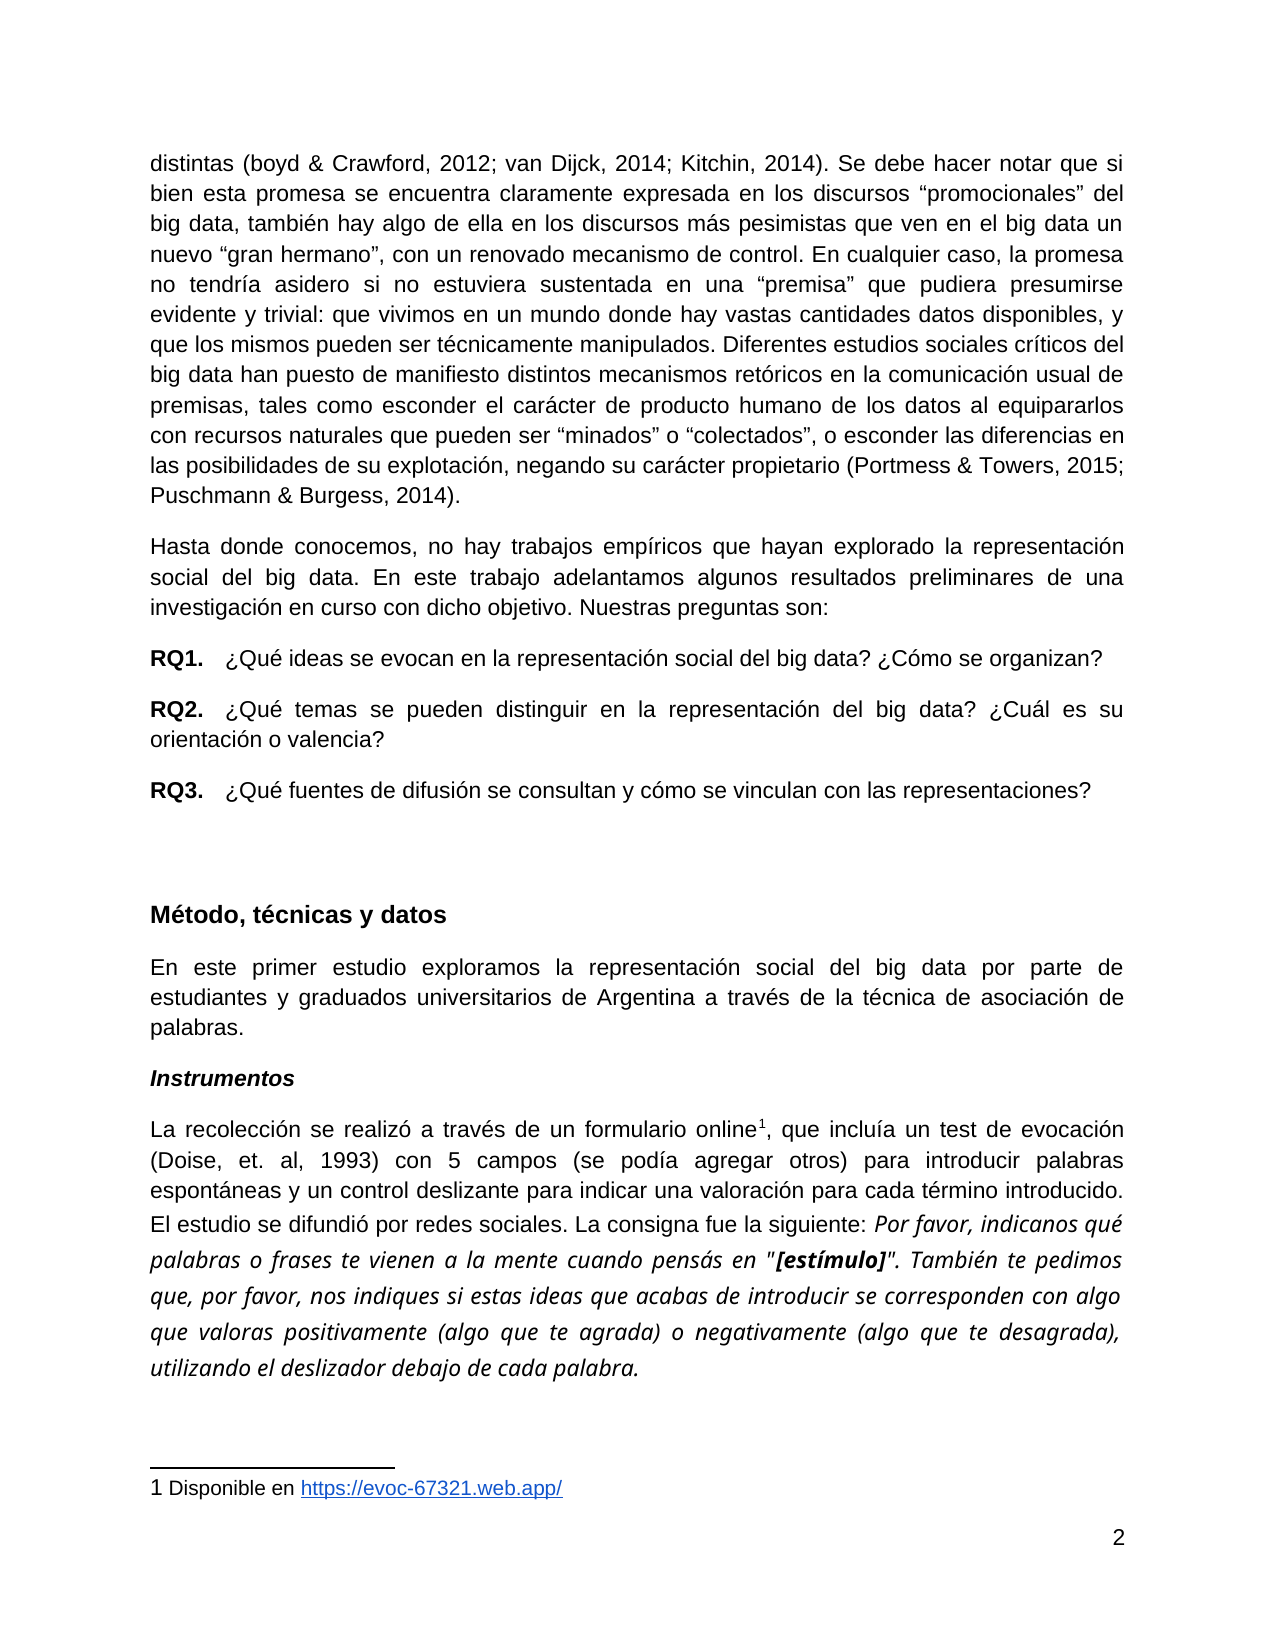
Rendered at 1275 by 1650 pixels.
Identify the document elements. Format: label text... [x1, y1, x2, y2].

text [150, 150, 1125, 509]
subtitle Instrumentos [150, 1065, 1125, 1092]
text RQ3. ¿Qué fuentes de difusión se consultan y cómo se vinculan con las representaciones? [150, 777, 1125, 803]
text Hasta donde conocemos, no hay trabajos empíricos que hayan explorado la representación social del big data. En este trabajo adelantamos algunos resultados preliminares de una investigación en curso con dicho objetivo. Nuestras preguntas son: [150, 533, 1125, 620]
text RQ1. ¿Qué ideas se evocan en la representación social del big data? ¿Cómo se organizan? [150, 645, 1125, 671]
subtitle Método, técnicas y datos [150, 900, 1125, 929]
text RQ2. ¿Qué temas se pueden distinguir en la representación del big data? ¿Cuál es su orientación o valencia? [150, 696, 1125, 752]
text En este primer estudio exploramos la representación social del big data por parte de estudiantes y graduados universitarios de Argentina a través de la técnica de asociación de palabras. [150, 954, 1125, 1041]
text La recolección se realizó a través de un formulario online, que incluía un test de evocación (Doise, et. al, 1993) con 5 campos (se podía agregar otros) para introducir palabras espontáneas y un control deslizante para indicar una valoración para cada término introducido. El estudio se difundió por redes sociales. La consigna fue la siguiente: Por favor, indicanos qué palabras o frases te vienen a la mente cuando pensás en "[estímulo]". También te pedimos que, por favor, nos indiques si estas ideas que acabas de introducir se corresponden con algo que valoras positivamente (algo que te agrada) o negativamente (algo que te desagrada), utilizando el deslizador debajo de cada palabra. [150, 1116, 1125, 1383]
